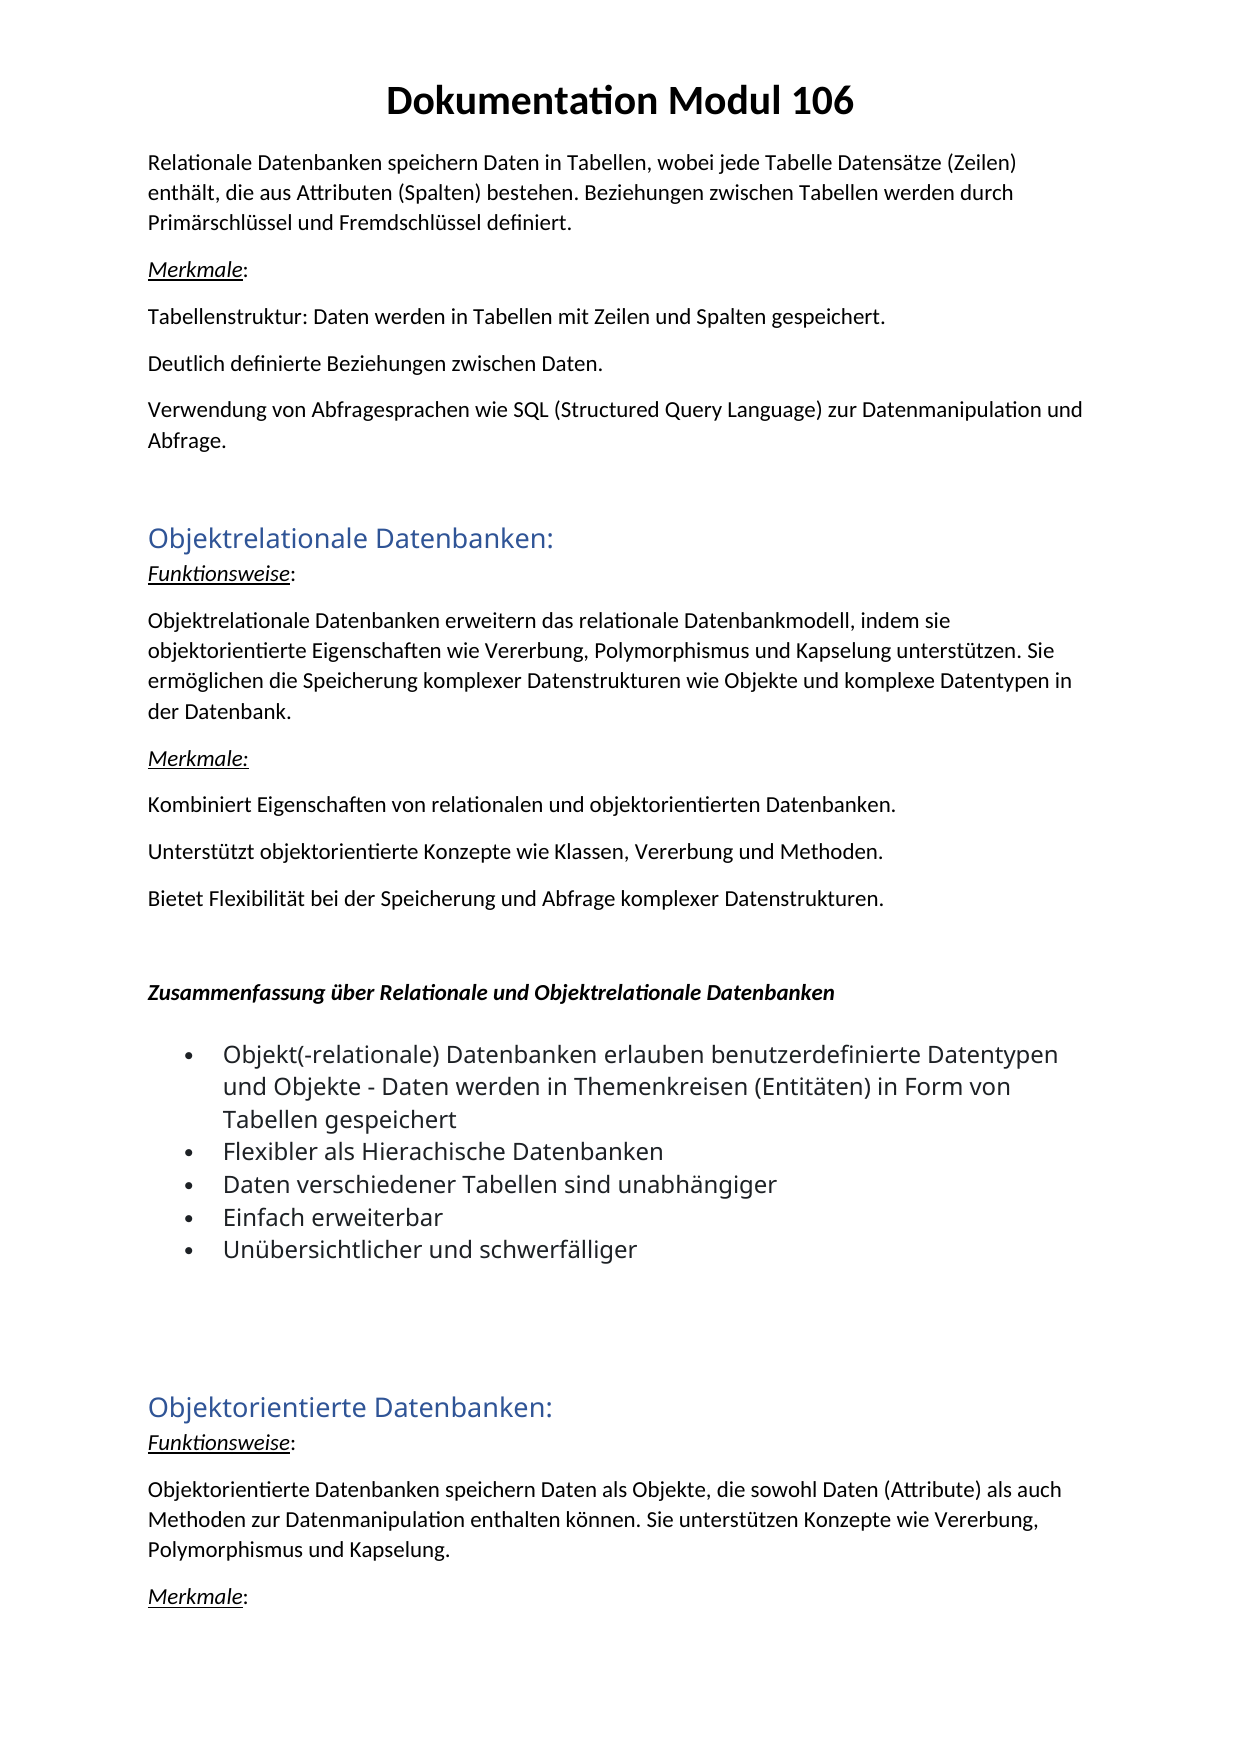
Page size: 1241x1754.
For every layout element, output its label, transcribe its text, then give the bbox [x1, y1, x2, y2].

text Kombiniert Eigenschaften von relationalen und objektorientierten Datenbanken. [148, 791, 1093, 818]
list Flexibler als Hierachische Datenbanken [185, 1135, 1093, 1168]
list Daten verschiedener Tabellen sind unabhängiger [185, 1168, 1093, 1200]
subtitle Objektorientierte Datenbanken: [148, 1388, 1093, 1425]
text Zusammenfassung über Relationale und Objektrelationale Datenbanken [148, 978, 1093, 1006]
text Deutlich definierte Beziehungen zwischen Daten. [148, 349, 1093, 377]
list Unübersichtlicher und schwerfälliger [185, 1233, 1093, 1266]
text Unterstützt objektorientierte Konzepte wie Klassen, Vererbung und Methoden. [148, 837, 1093, 865]
list Einfach erweiterbar [185, 1200, 1093, 1233]
text Objektorientierte Datenbanken speichern Daten als Objekte, die sowohl Daten (Attribute) als auch Methoden zur Datenmanipulation enthalten können. Sie unterstützen Konzepte wie Vererbung, Polymorphismus und Kapselung. [148, 1475, 1093, 1564]
text Relationale Datenbanken speichern Daten in Tabellen, wobei jede Tabelle Datensätze (Zeilen) enthält, die aus Attributen (Spalten) bestehen. Beziehungen zwischen Tabellen werden durch Primärschlüssel und Fremdschlüssel definiert. [148, 148, 1093, 236]
text Merkmale: [148, 255, 1093, 283]
text Funktionsweise: [148, 559, 1093, 587]
text Merkmale: [148, 1582, 1093, 1611]
text Bietet Flexibilität bei der Speicherung und Abfrage komplexer Datenstrukturen. [148, 884, 1093, 912]
text Tabellenstruktur: Daten werden in Tabellen mit Zeilen und Spalten gespeichert. [148, 302, 1093, 330]
text Merkmale: [148, 744, 1093, 772]
text Objektrelationale Datenbanken erweitern das relationale Datenbankmodell, indem sie objektorientierte Eigenschaften wie Vererbung, Polymorphismus und Kapselung unterstützen. Sie ermöglichen die Speicherung komplexer Datenstrukturen wie Objekte und komplexe Datentypen in der Datenbank. [148, 606, 1093, 725]
text Verwendung von Abfragesprachen wie SQL (Structured Query Language) zur Datenmanipulation und Abfrage. [148, 396, 1093, 454]
list Objekt(-relationale) Datenbanken erlauben benutzerdefinierte Datentypen und Objekte - Daten werden in Themenkreisen (Entitäten) in Form von Tabellen gespeichert [185, 1037, 1093, 1135]
subtitle Objektrelationale Datenbanken: [148, 519, 1093, 556]
text Funktionsweise: [148, 1428, 1093, 1456]
